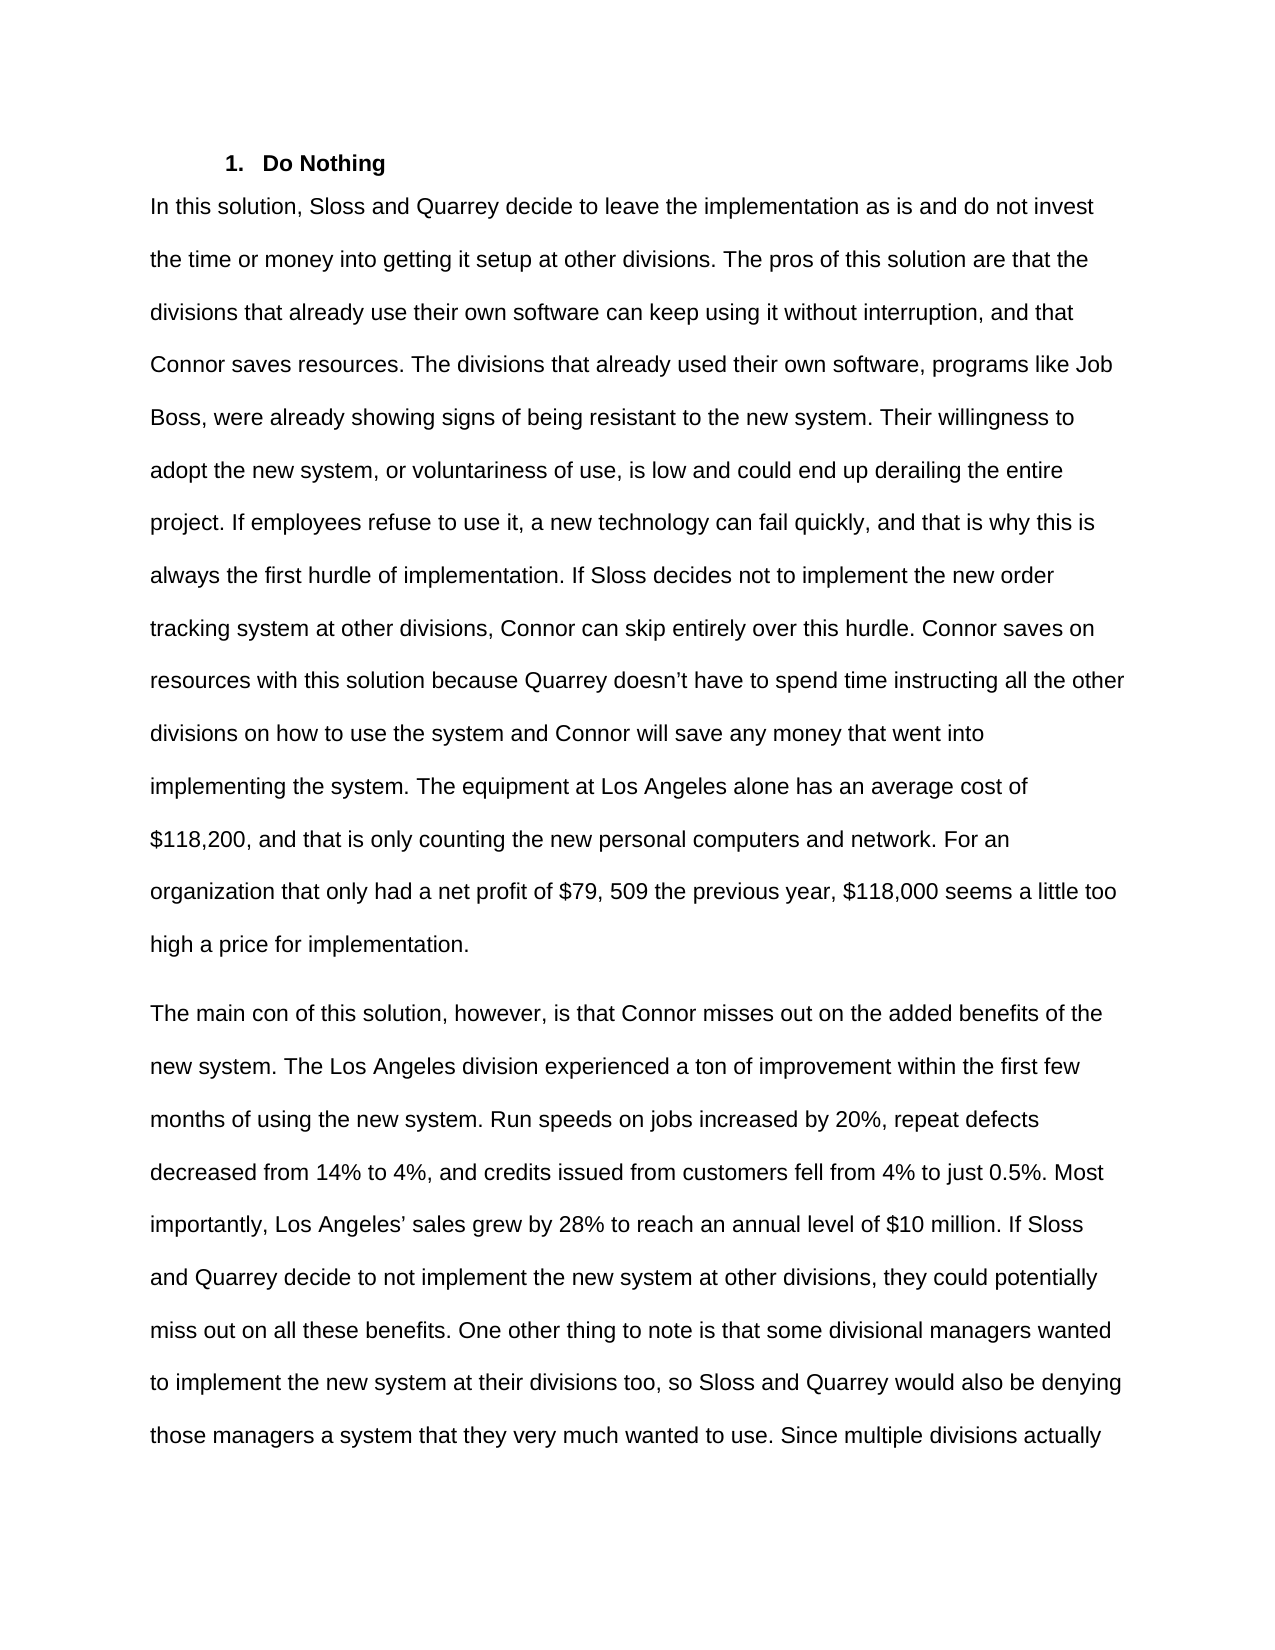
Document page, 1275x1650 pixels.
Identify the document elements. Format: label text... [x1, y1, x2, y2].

list Do Nothing [225, 150, 1125, 176]
text In this solution, Sloss and Quarrey decide to leave the implementation as is and do not invest the time or money into getting it setup at other divisions. The pros of this solution are that the divisions that already use their own software can keep using it without interruption, and that Connor saves resources. The divisions that already used their own software, programs like Job Boss, were already showing signs of being resistant to the new system. Their willingness to adopt the new system, or voluntariness of use, is low and could end up derailing the entire project. If employees refuse to use it, a new technology can fail quickly, and that is why this is always the first hurdle of implementation. If Sloss decides not to implement the new order tracking system at other divisions, Connor can skip entirely over this hurdle. Connor saves on resources with this solution because Quarrey doesn’t have to spend time instructing all the other divisions on how to use the system and Connor will save any money that went into implementing the system. The equipment at Los Angeles alone has an average cost of $118,200, and that is only counting the new personal computers and network. For an organization that only had a net profit of $79, 509 the previous year, $118,000 seems a little too high a price for implementation. [150, 193, 1125, 957]
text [150, 1000, 1125, 1448]
